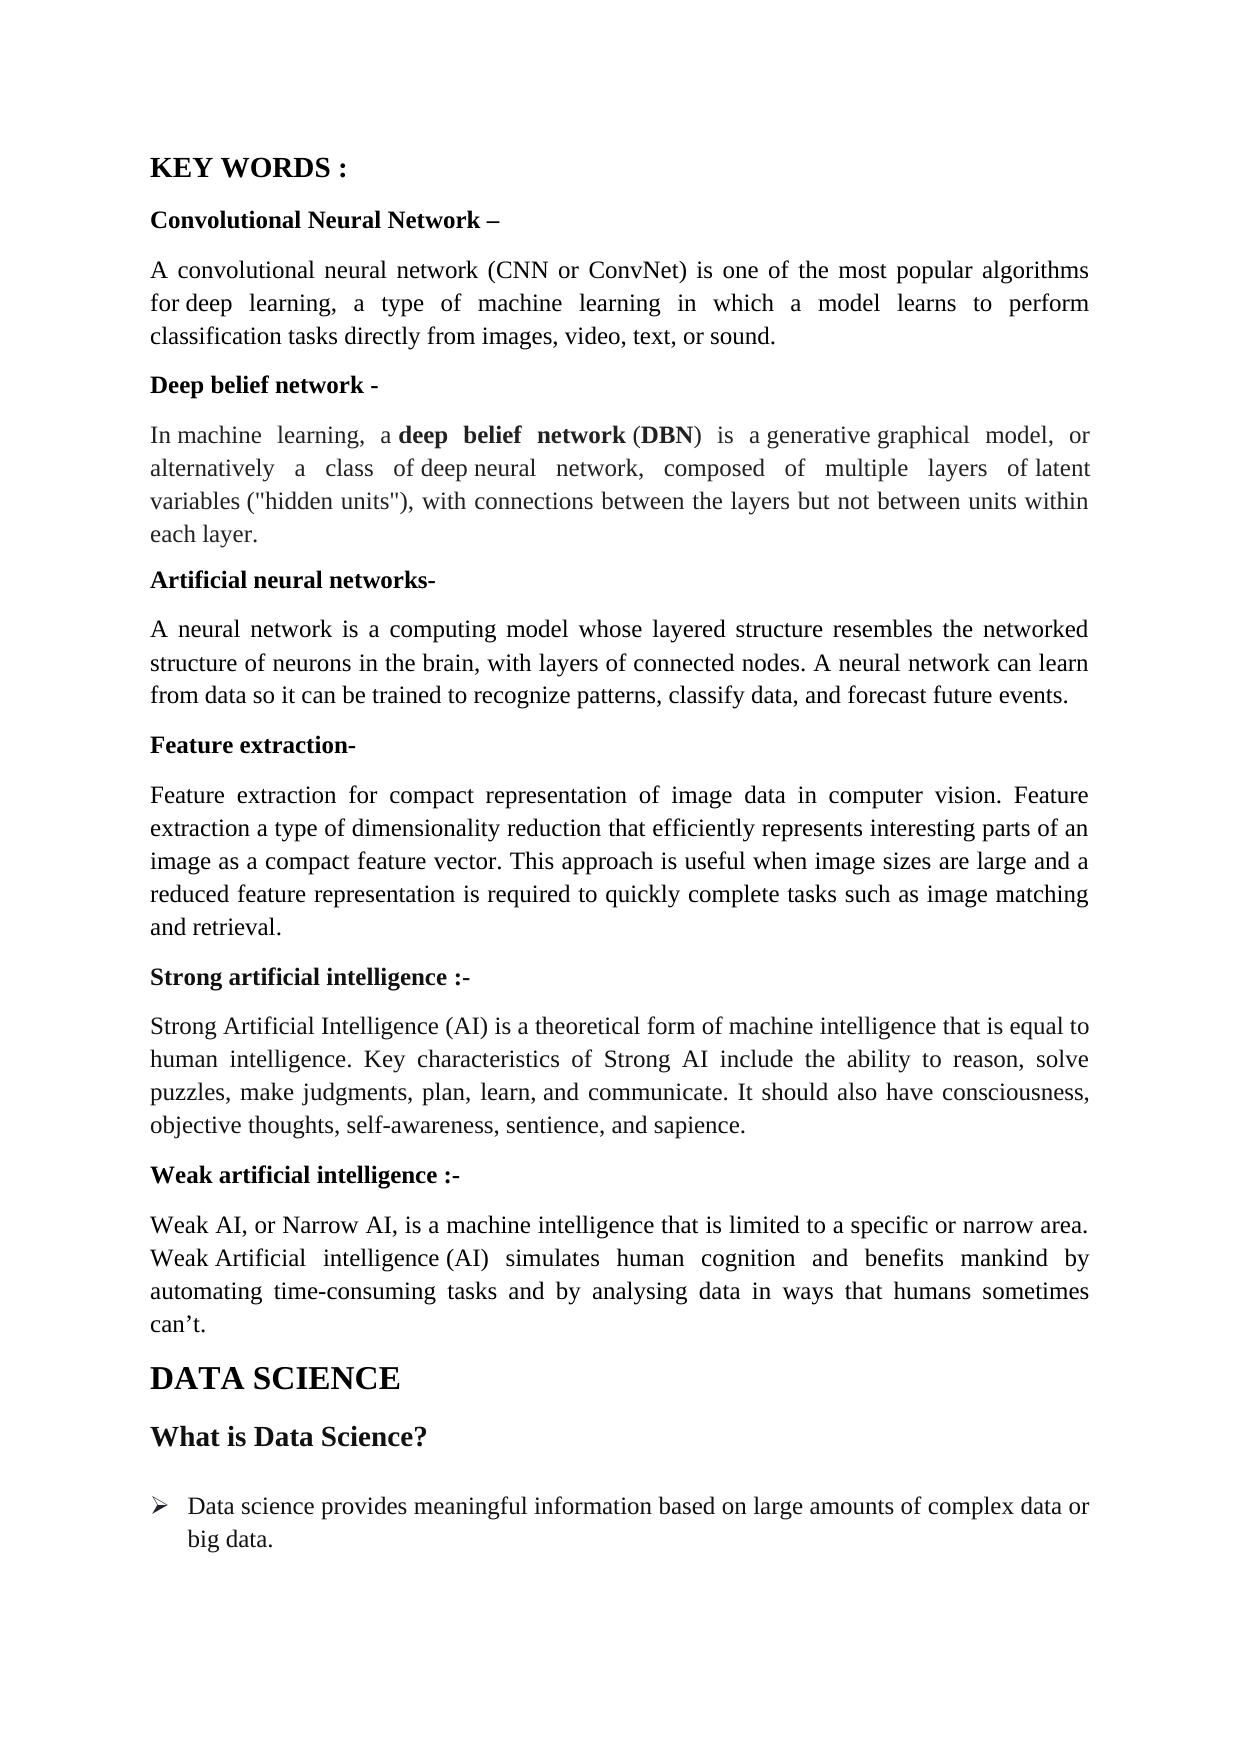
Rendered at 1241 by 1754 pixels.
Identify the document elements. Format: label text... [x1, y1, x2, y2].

list Data science provides meaningful information based on large amounts of complex data or big data. [150, 1491, 1090, 1553]
text Feature extraction for compact representation of image data in computer vision. Feature extraction a type of dimensionality reduction that efficiently represents interesting parts of an image as a compact feature vector. This approach is useful when image sizes are large and a reduced feature representation is required to quickly complete tasks such as image matching and retrieval. [150, 780, 1090, 941]
text Deep belief network - [150, 371, 1090, 399]
text Weak AI, or Narrow AI, is a machine intelligence that is limited to a specific or narrow area. Weak Artificial intelligence (AI) simulates human cognition and benefits mankind by automating time-consuming tasks and by analysing data in ways that humans sometimes can’t. [150, 1210, 1090, 1338]
text A convolutional neural network (CNN or ConvNet) is one of the most popular algorithms for deep learning, a type of machine learning in which a model learns to perform classification tasks directly from images, video, text, or sound. [150, 255, 1090, 350]
text Strong artificial intelligence :- [150, 962, 1090, 991]
text Artificial neural networks- [150, 565, 1090, 594]
text A neural network is a computing model whose layered structure resembles the networked structure of neurons in the brain, with layers of connected nodes. A neural network can learn from data so it can be trained to recognize patterns, classify data, and forecast future events. [150, 614, 1090, 709]
text Convolutional Neural Network – [150, 205, 1090, 234]
text Weak artificial intelligence :- [150, 1160, 1090, 1189]
text In machine learning, a deep belief network (DBN) is a generative graphical model, or alternatively a class of deep neural network, composed of multiple layers of latent variables ("hidden units"), with connections between the layers but not between units within each layer. [150, 420, 1090, 548]
text Feature extraction- [150, 730, 1090, 759]
text KEY WORDS : [150, 150, 1090, 183]
text Strong Artificial Intelligence (AI) is a theoretical form of machine intelligence that is equal to human intelligence. Key characteristics of Strong AI include the ability to reason, solve puzzles, make judgments, plan, learn, and communicate. It should also have consciousness, objective thoughts, self-awareness, sentience, and sapience. [150, 1011, 1090, 1139]
text DATA SCIENCE [150, 1359, 1090, 1397]
subtitle What is Data Science? [150, 1419, 1090, 1453]
